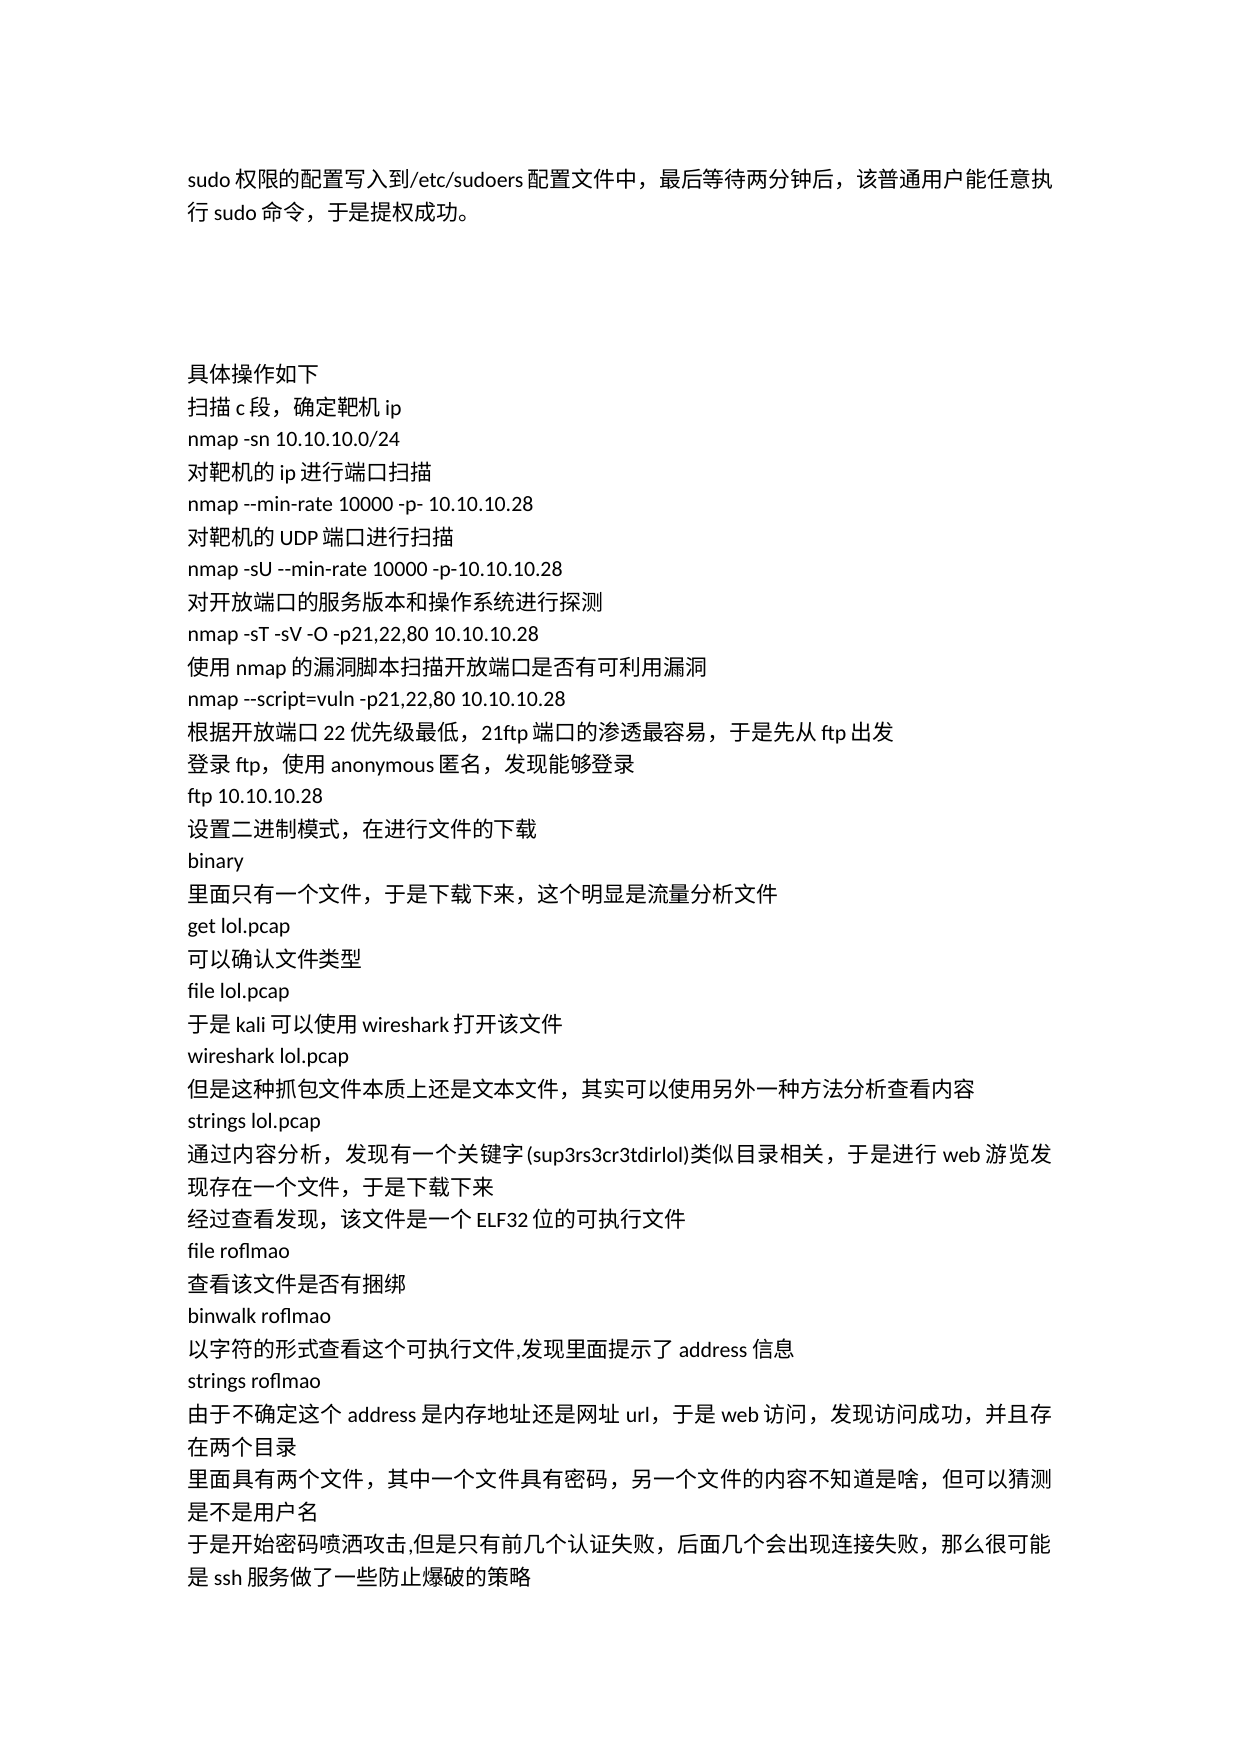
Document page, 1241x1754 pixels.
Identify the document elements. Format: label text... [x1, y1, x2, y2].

text nmap --min-rate 10000 -p- 10.10.10.28 [187, 487, 1053, 519]
text get lol.pcap [187, 909, 1053, 942]
text nmap -sU --min-rate 10000 -p-10.10.10.28 [187, 552, 1053, 584]
text 设置二进制模式，在进行文件的下载 [187, 812, 1053, 844]
text 通过内容分析，发现有一个关键字(sup3rs3cr3tdirlol)类似目录相关，于是进行web游览发现存在一个文件，于是下载下来 [187, 1137, 1053, 1202]
text file roflmao [187, 1234, 1053, 1267]
text 里面只有一个文件，于是下载下来，这个明显是流量分析文件 [187, 877, 1053, 909]
text 根据开放端口22优先级最低，21ftp端口的渗透最容易，于是先从ftp出发 [187, 714, 1053, 747]
text ftp 10.10.10.28 [187, 779, 1053, 812]
text strings roflmao [187, 1364, 1053, 1397]
text wireshark lol.pcap [187, 1039, 1053, 1072]
text 扫描c段，确定靶机ip [187, 389, 1053, 422]
text file lol.pcap [187, 974, 1053, 1007]
text 对靶机的ip进行端口扫描 [187, 454, 1053, 487]
text 对开放端口的服务版本和操作系统进行探测 [187, 584, 1053, 617]
text 由于不确定这个address是内存地址还是网址url，于是web访问，发现访问成功，并且存在两个目录 [187, 1397, 1053, 1462]
text nmap -sn 10.10.10.0/24 [187, 422, 1053, 454]
text binary [187, 844, 1053, 877]
text binwalk roflmao [187, 1299, 1053, 1332]
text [187, 162, 1053, 227]
text 里面具有两个文件，其中一个文件具有密码，另一个文件的内容不知道是啥，但可以猜测是不是用户名 [187, 1462, 1053, 1527]
text 可以确认文件类型 [187, 942, 1053, 974]
text 但是这种抓包文件本质上还是文本文件，其实可以使用另外一种方法分析查看内容 [187, 1072, 1053, 1104]
text 经过查看发现，该文件是一个ELF32位的可执行文件 [187, 1202, 1053, 1234]
text 具体操作如下 [187, 357, 1053, 389]
text nmap --script=vuln -p21,22,80 10.10.10.28 [187, 682, 1053, 714]
text nmap -sT -sV -O -p21,22,80 10.10.10.28 [187, 617, 1053, 649]
text strings lol.pcap [187, 1104, 1053, 1137]
text 于是kali可以使用wireshark打开该文件 [187, 1007, 1053, 1039]
text 登录ftp，使用anonymous匿名，发现能够登录 [187, 747, 1053, 779]
text 以字符的形式查看这个可执行文件,发现里面提示了address信息 [187, 1332, 1053, 1364]
text 查看该文件是否有捆绑 [187, 1267, 1053, 1299]
text 对靶机的UDP端口进行扫描 [187, 519, 1053, 552]
text 使用nmap的漏洞脚本扫描开放端口是否有可利用漏洞 [187, 649, 1053, 682]
text 于是开始密码喷洒攻击,但是只有前几个认证失败，后面几个会出现连接失败，那么很可能是ssh服务做了一些防止爆破的策略 [187, 1527, 1053, 1592]
